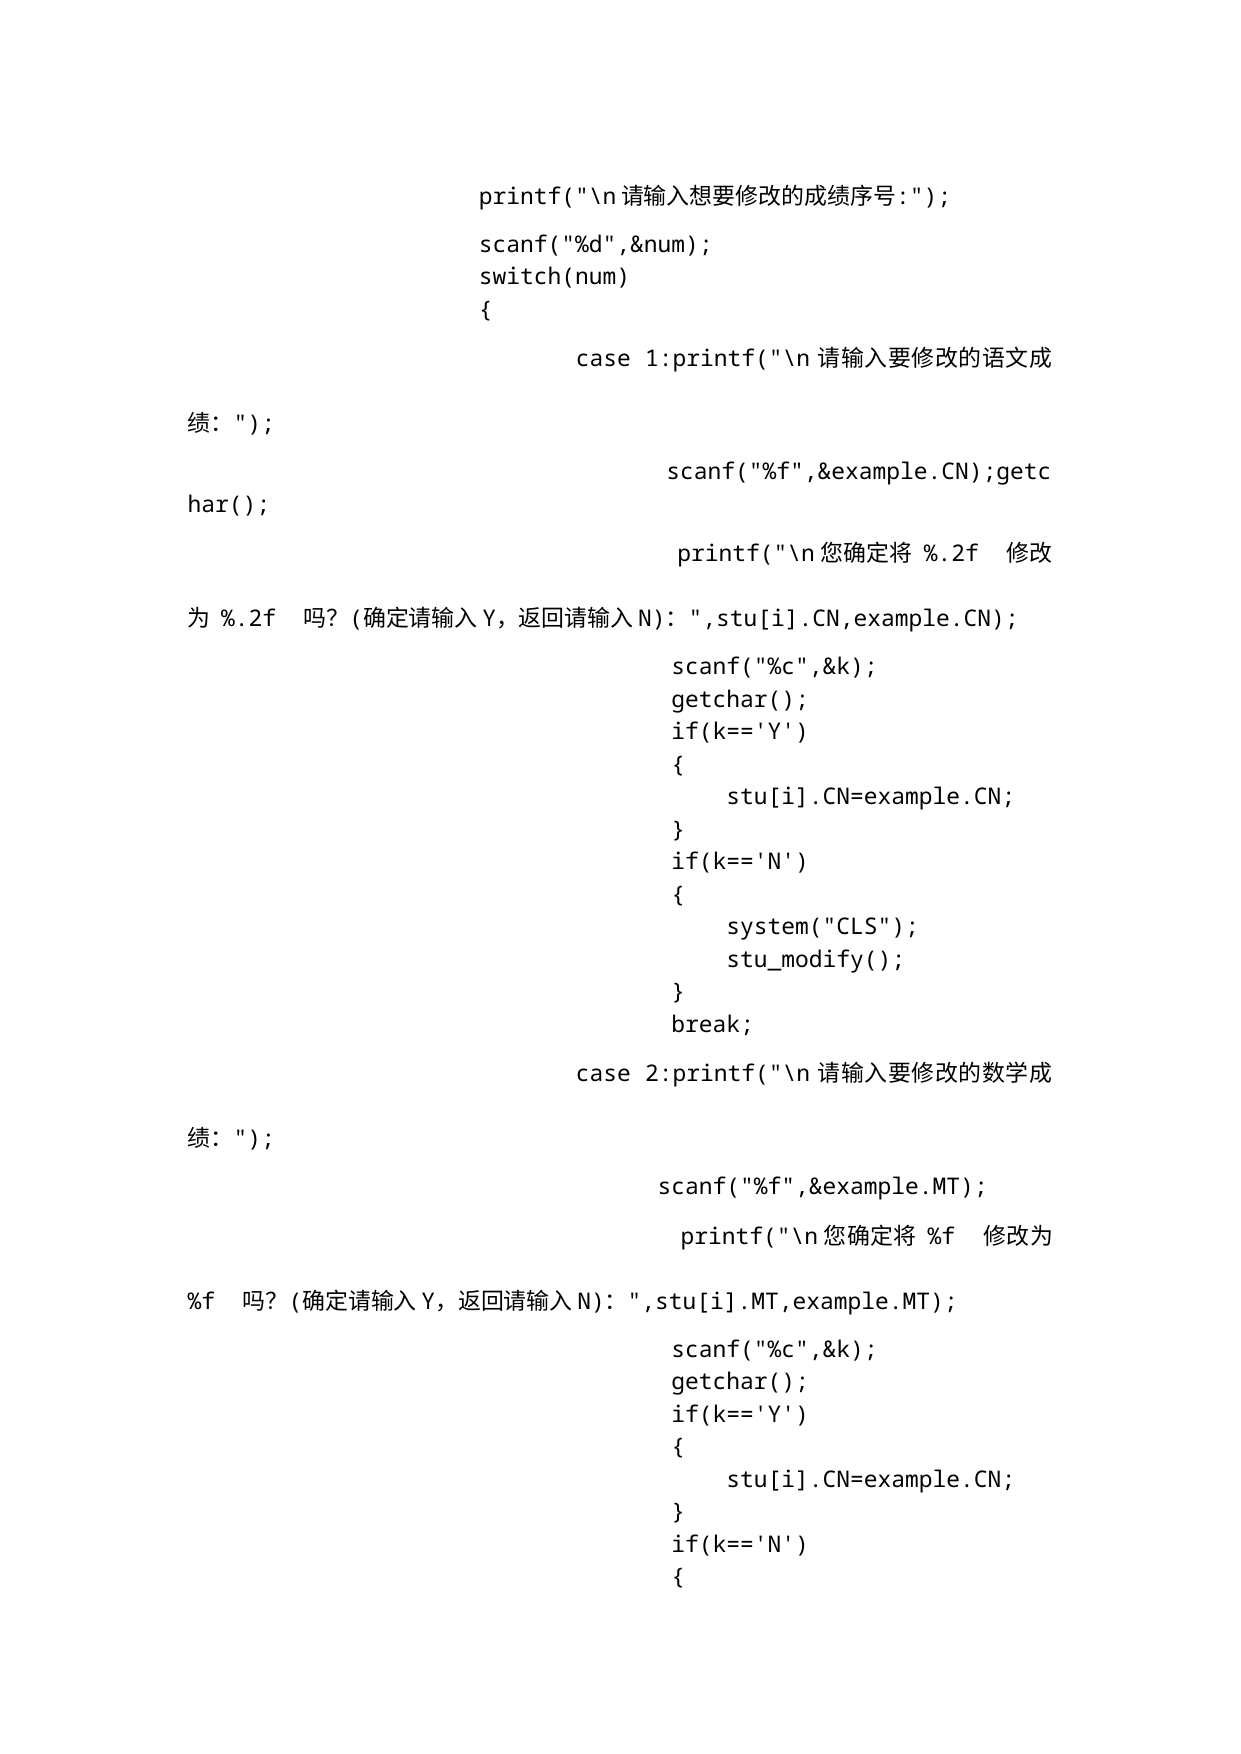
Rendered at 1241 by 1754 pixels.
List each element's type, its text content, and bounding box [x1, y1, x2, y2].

text scanf("%d",&num); [187, 227, 1053, 259]
text if(k=='N') [187, 844, 1053, 877]
text { [187, 877, 1053, 909]
text stu_modify(); [187, 942, 1053, 974]
text printf("\n您确定将 %.2f 修改为 %.2f 吗？(确定请输入Y，返回请输入N)：",stu[i].CN,example.CN); [187, 519, 1053, 649]
text if(k=='Y') [187, 1397, 1053, 1429]
text if(k=='Y') [187, 714, 1053, 747]
text getchar(); [187, 682, 1053, 714]
text scanf("%c",&k); [187, 1332, 1053, 1364]
text getchar(); [187, 1364, 1053, 1397]
text break; [187, 1007, 1053, 1039]
text { [187, 1429, 1053, 1462]
text { [187, 292, 1053, 324]
text system("CLS"); [187, 909, 1053, 942]
text } [187, 1494, 1053, 1527]
text stu[i].CN=example.CN; [187, 779, 1053, 812]
text } [187, 812, 1053, 844]
text scanf("%f",&example.MT); [187, 1169, 1053, 1202]
text case 1:printf("\n请输入要修改的语文成绩："); [187, 324, 1053, 454]
text if(k=='N') [187, 1527, 1053, 1559]
text switch(num) [187, 259, 1053, 292]
text } [187, 974, 1053, 1007]
text scanf("%c",&k); [187, 649, 1053, 682]
text stu[i].CN=example.CN; [187, 1462, 1053, 1494]
text printf("\n您确定将 %f 修改为 %f 吗？(确定请输入Y，返回请输入N)：",stu[i].MT,example.MT); [187, 1202, 1053, 1332]
text { [187, 1559, 1053, 1592]
text case 2:printf("\n请输入要修改的数学成绩："); [187, 1039, 1053, 1169]
text { [187, 747, 1053, 779]
text scanf("%f",&example.CN);getchar(); [187, 454, 1053, 519]
text printf("\n请输入想要修改的成绩序号:"); [187, 162, 1053, 227]
